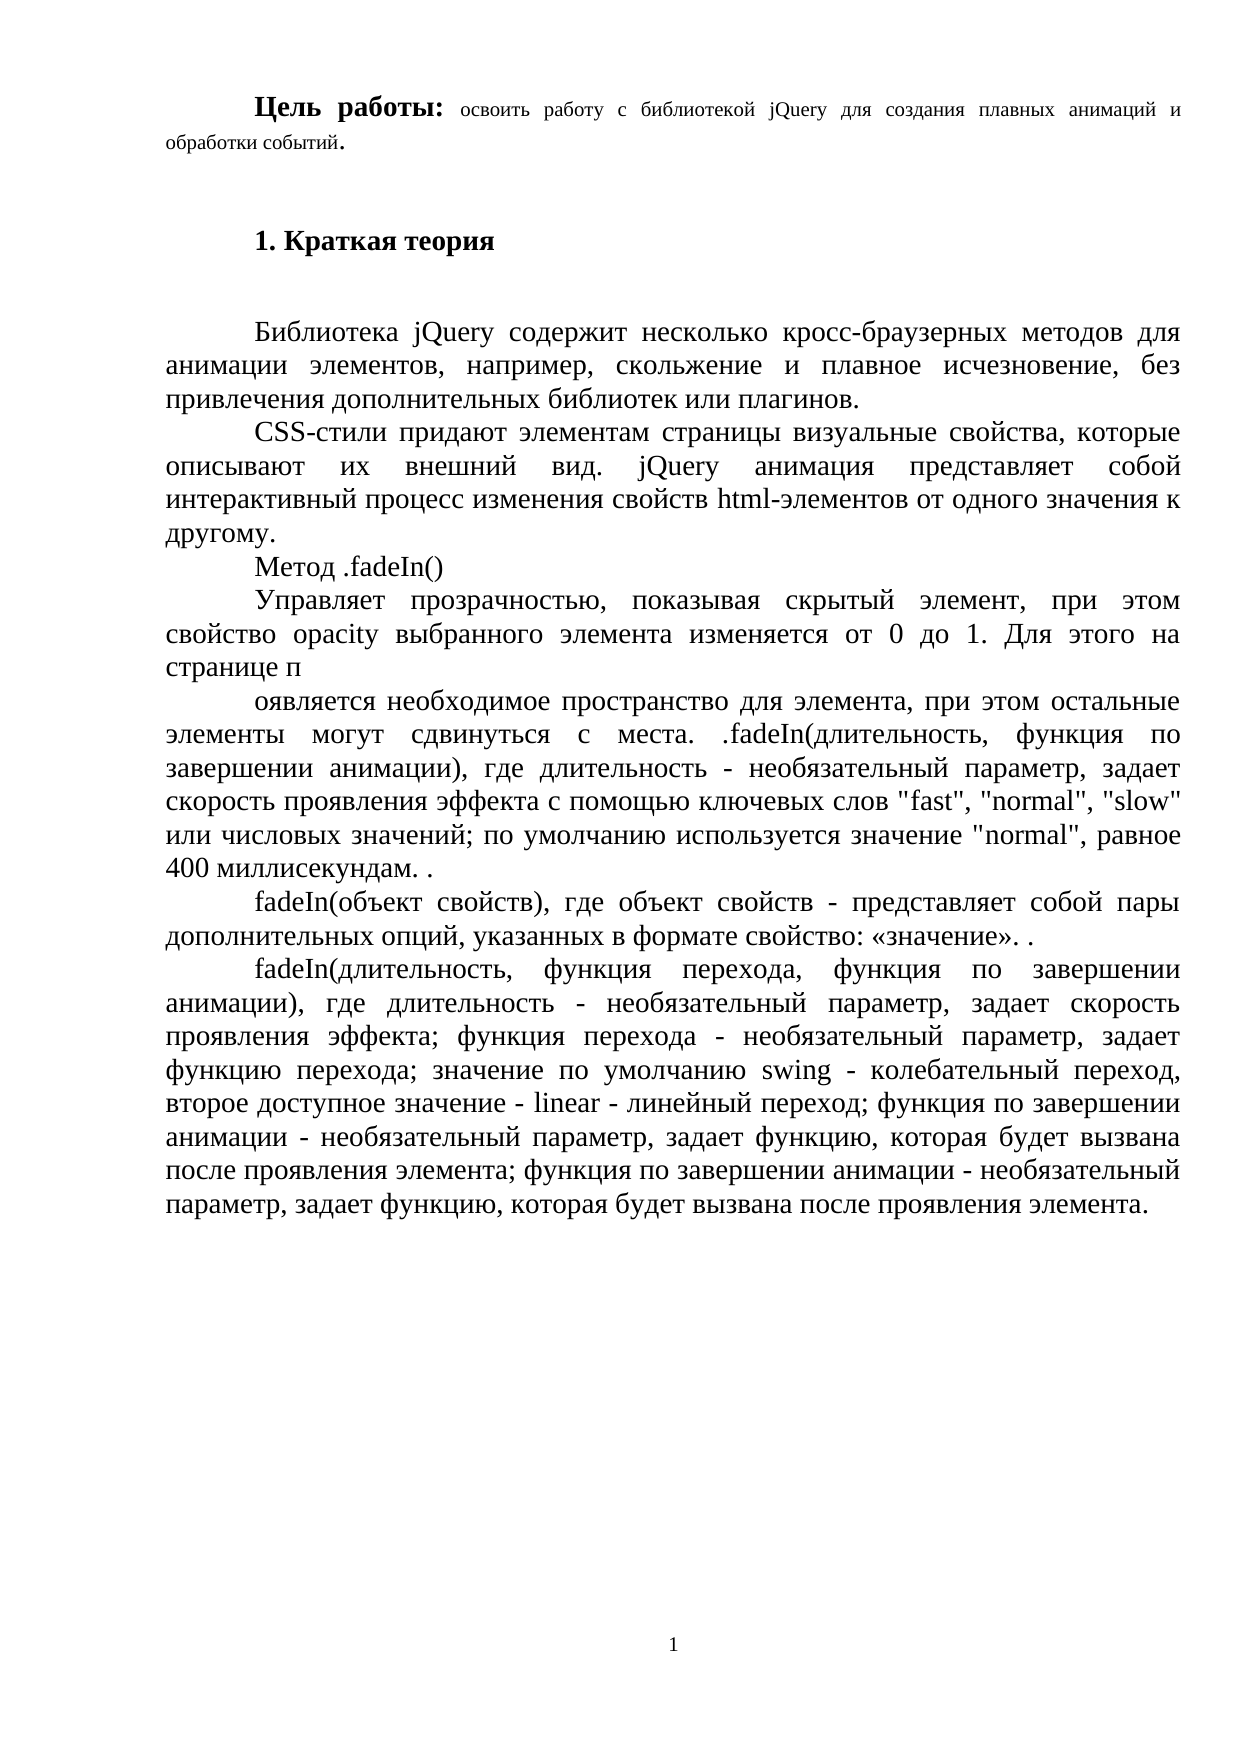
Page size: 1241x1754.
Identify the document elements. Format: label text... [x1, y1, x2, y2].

text Цель работы: освоить работу с библиотекой jQuery для создания плавных анимаций и обработки событий. [165, 89, 1181, 156]
text CSS-стили придают элементам страницы визуальные свойства, которые описывают их внешний вид. jQuery анимация представляет собой интерактивный процесс изменения свойств html-элементов от одного значения к другому. [165, 414, 1181, 549]
text оявляется необходимое пространство для элемента, при этом остальные элементы могут сдвинуться с места. .fadeIn(длительность, функция по завершении анимации), где длительность - необязательный параметр, задает скорость проявления эффекта с помощью ключевых слов "fast", "normal", "slow" или числовых значений; по умолчанию используется значение "normal", равное 400 миллисекундам. . [165, 683, 1181, 884]
list Краткая теория [165, 223, 1181, 256]
text Управляет прозрачностью, показывая скрытый элемент, при этом свойство opacity выбранного элемента изменяется от 0 до 1. Для этого на странице п [165, 582, 1181, 683]
text Метод .fadeIn() [165, 549, 1181, 582]
text fadeIn(длительность, функция перехода, функция по завершении анимации), где длительность - необязательный параметр, задает скорость проявления эффекта; функция перехода - необязательный параметр, задает функцию перехода; значение по умолчанию swing - колебательный переход, второе доступное значение - linear - линейный переход; функция по завершении анимации - необязательный параметр, задает функцию, которая будет вызвана после проявления элемента; функция по завершении анимации - необязательный параметр, задает функцию, которая будет вызвана после проявления элемента. [165, 951, 1181, 1219]
text Библиотека jQuery содержит несколько кросс-браузерных методов для анимации элементов, например, скольжение и плавное исчезновение, без привлечения дополнительных библиотек или плагинов. [165, 314, 1181, 414]
text fadeIn(объект свойств), где объект свойств - представляет собой пары дополнительных опций, указанных в формате свойство: «значение». . [165, 884, 1181, 951]
